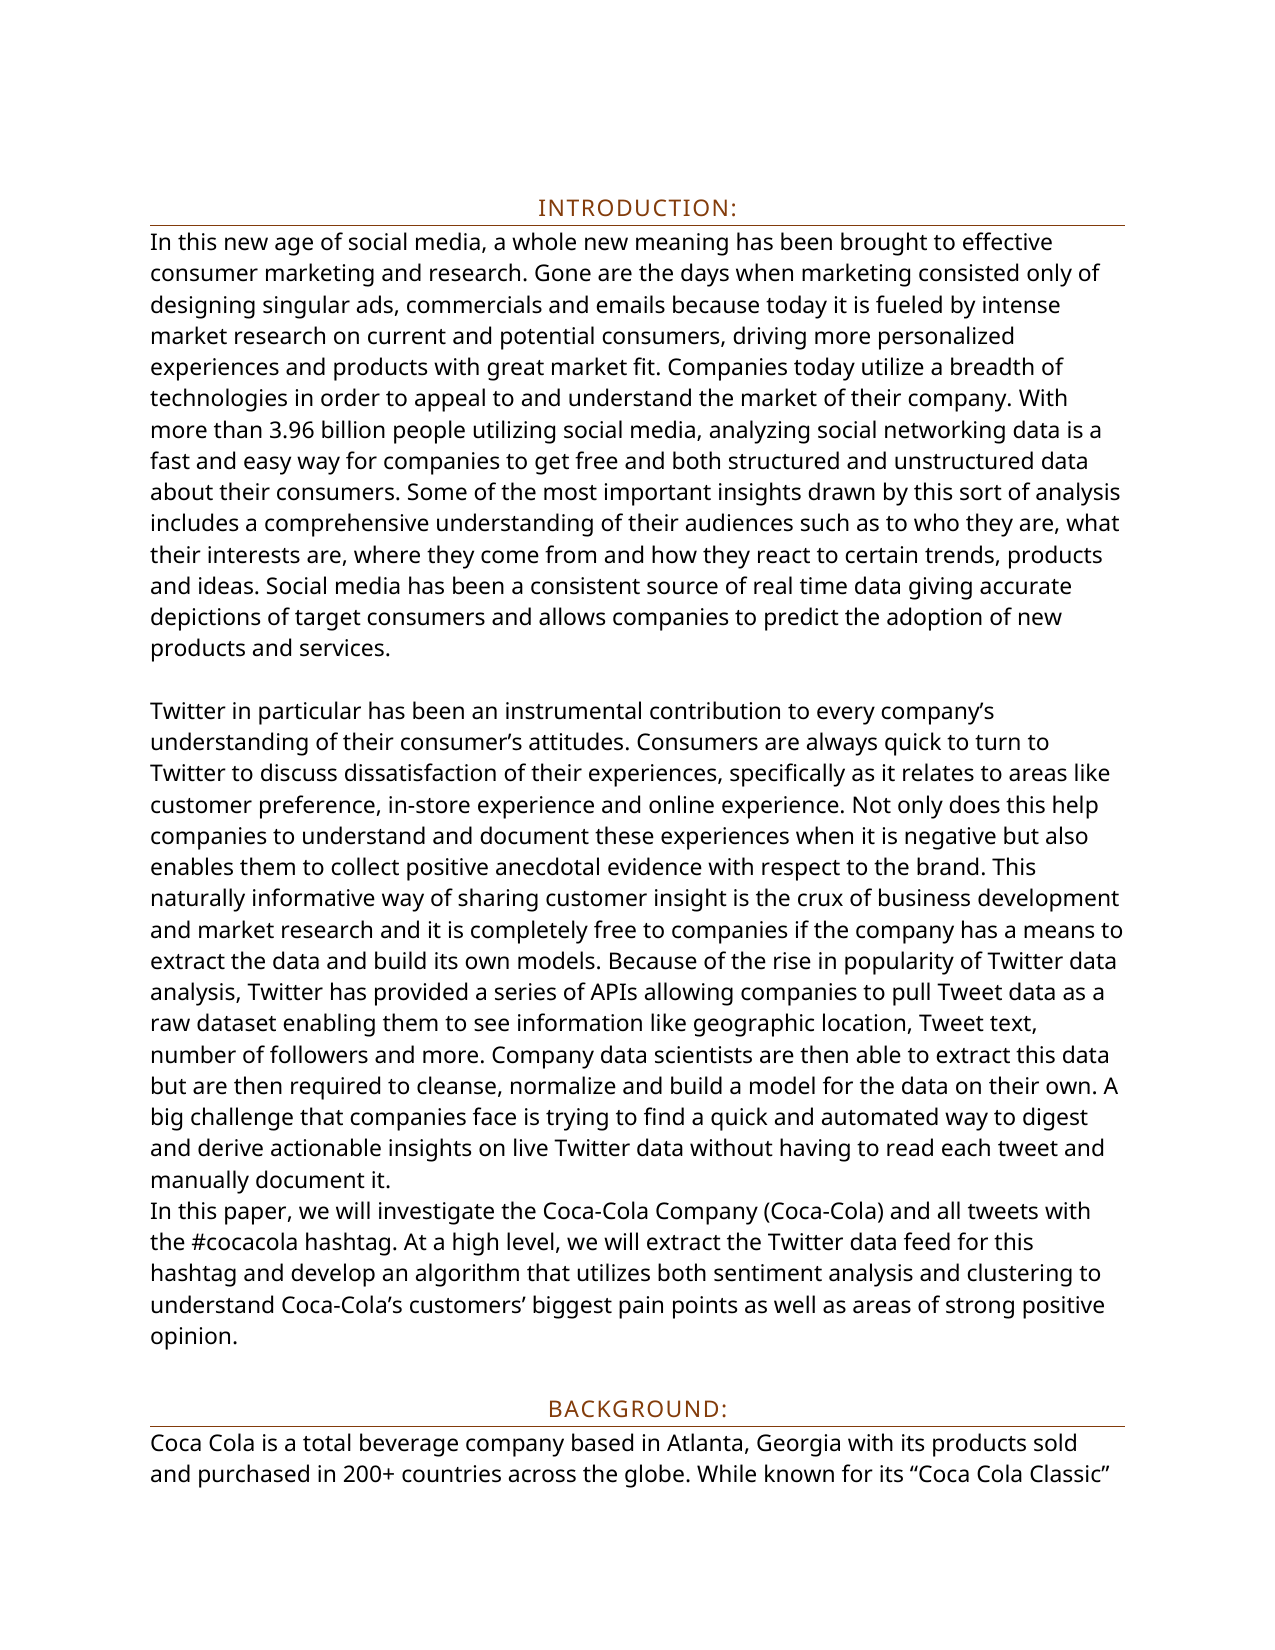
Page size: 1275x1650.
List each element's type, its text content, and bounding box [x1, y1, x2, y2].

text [150, 1427, 1125, 1489]
subtitle Introduction: [150, 192, 1125, 225]
text In this new age of social media, a whole new meaning has been brought to effective consumer marketing and research. Gone are the days when marketing consisted only of designing singular ads, commercials and emails because today it is fueled by intense market research on current and potential consumers, driving more personalized experiences and products with great market fit. Companies today utilize a breadth of technologies in order to appeal to and understand the market of their company. With more than 3.96 billion people utilizing social media, analyzing social networking data is a fast and easy way for companies to get free and both structured and unstructured data about their consumers. Some of the most important insights drawn by this sort of analysis includes a comprehensive understanding of their audiences such as to who they are, what their interests are, where they come from and how they react to certain trends, products and ideas. Social media has been a consistent source of real time data giving accurate depictions of target consumers and allows companies to predict the adoption of new products and services. [150, 226, 1125, 663]
text Twitter in particular has been an instrumental contribution to every company’s understanding of their consumer’s attitudes. Consumers are always quick to turn to Twitter to discuss dissatisfaction of their experiences, specifically as it relates to areas like customer preference, in-store experience and online experience. Not only does this help companies to understand and document these experiences when it is negative but also enables them to collect positive anecdotal evidence with respect to the brand. This naturally informative way of sharing customer insight is the crux of business development and market research and it is completely free to companies if the company has a means to extract the data and build its own models. Because of the rise in popularity of Twitter data analysis, Twitter has provided a series of APIs allowing companies to pull Tweet data as a raw dataset enabling them to see information like geographic location, Tweet text, number of followers and more. Company data scientists are then able to extract this data but are then required to cleanse, normalize and build a model for the data on their own. A big challenge that companies face is trying to find a quick and automated way to digest and derive actionable insights on live Twitter data without having to read each tweet and manually document it. [150, 695, 1125, 1195]
subtitle Background: [150, 1393, 1125, 1426]
text In this paper, we will investigate the Coca-Cola Company (Coca-Cola) and all tweets with the #cocacola hashtag. At a high level, we will extract the Twitter data feed for this hashtag and develop an algorithm that utilizes both sentiment analysis and clustering to understand Coca-Cola’s customers’ biggest pain points as well as areas of strong positive opinion. [150, 1195, 1125, 1351]
